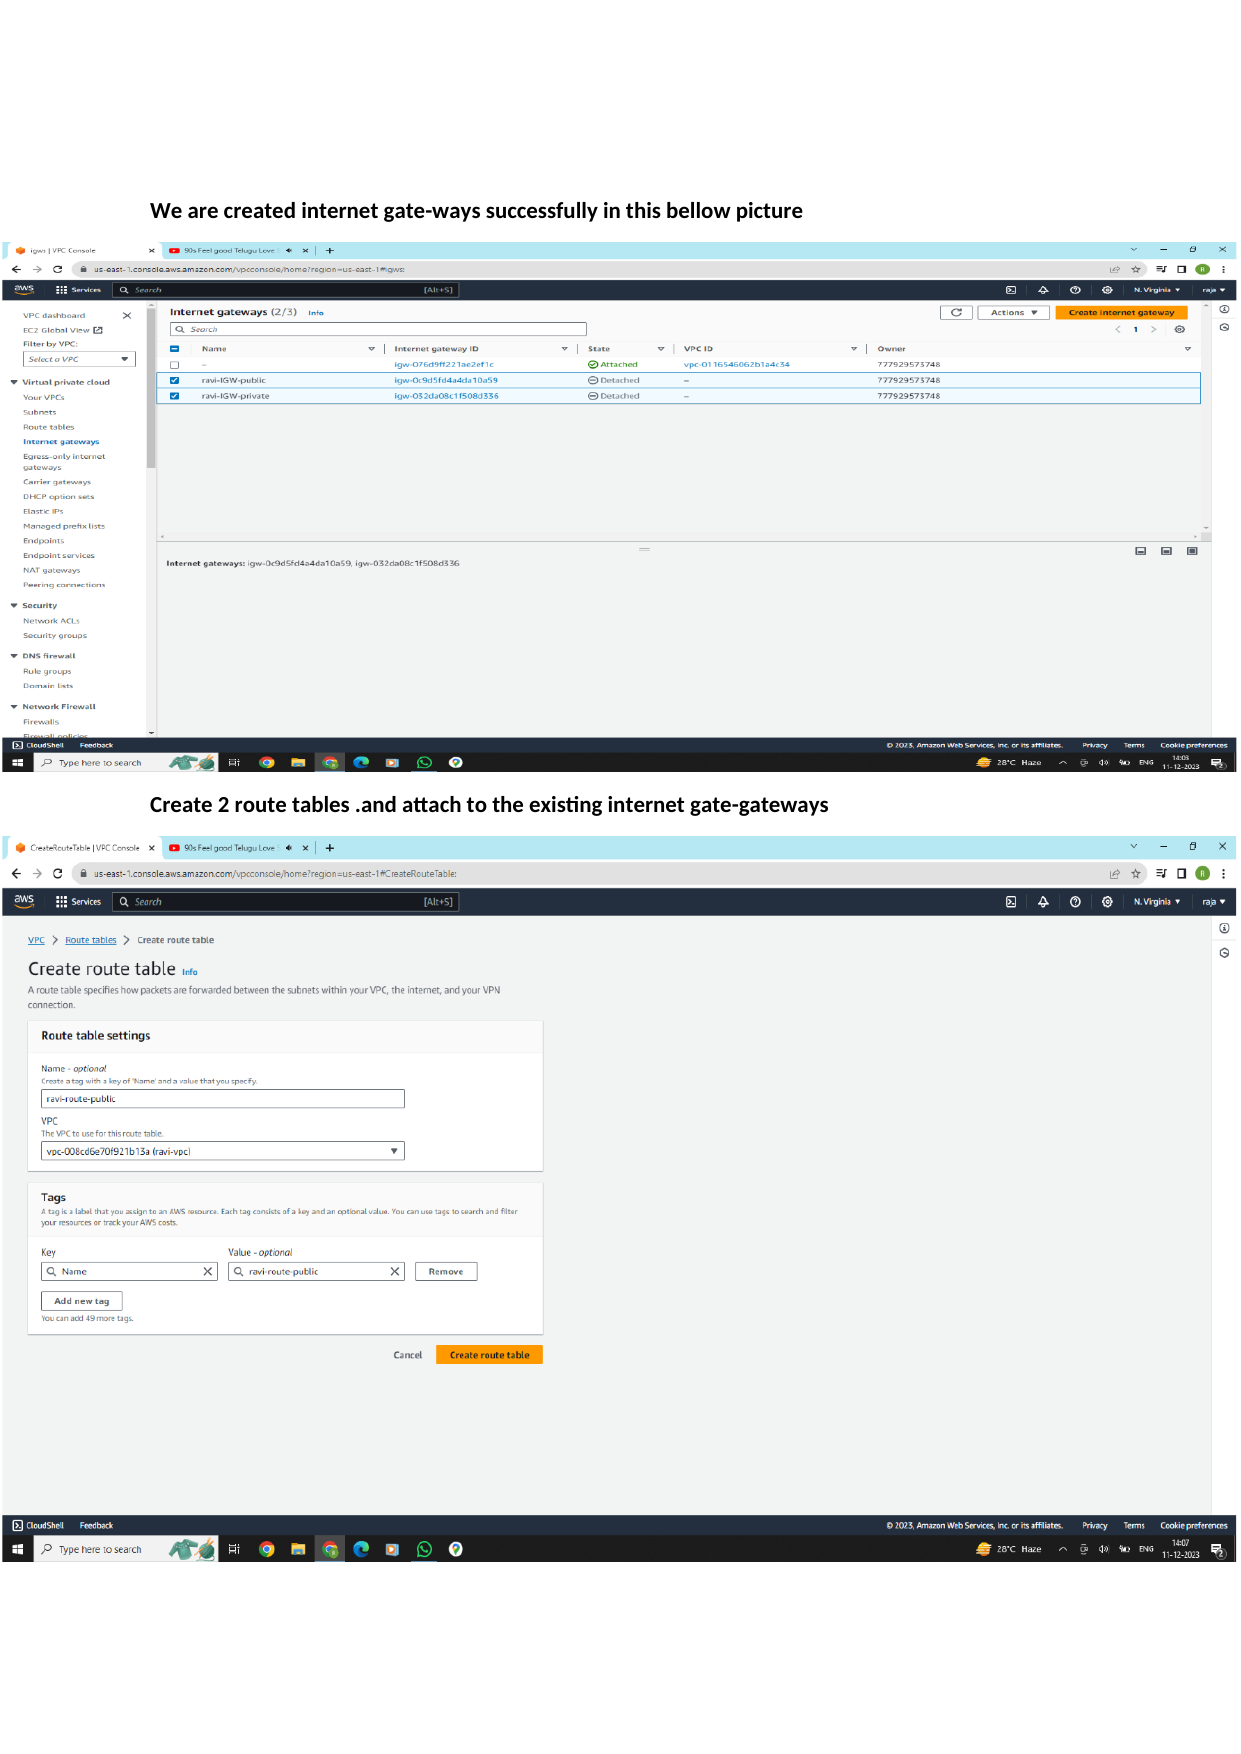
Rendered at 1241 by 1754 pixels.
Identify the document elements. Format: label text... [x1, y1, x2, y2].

text Create 2 route tables .and attach to the existing internet gate-gateways [150, 790, 1240, 818]
text We are created internet gate-ways successfully in this bellow picture [150, 196, 1240, 224]
picture [2, 242, 1237, 772]
picture [2, 836, 1237, 1562]
